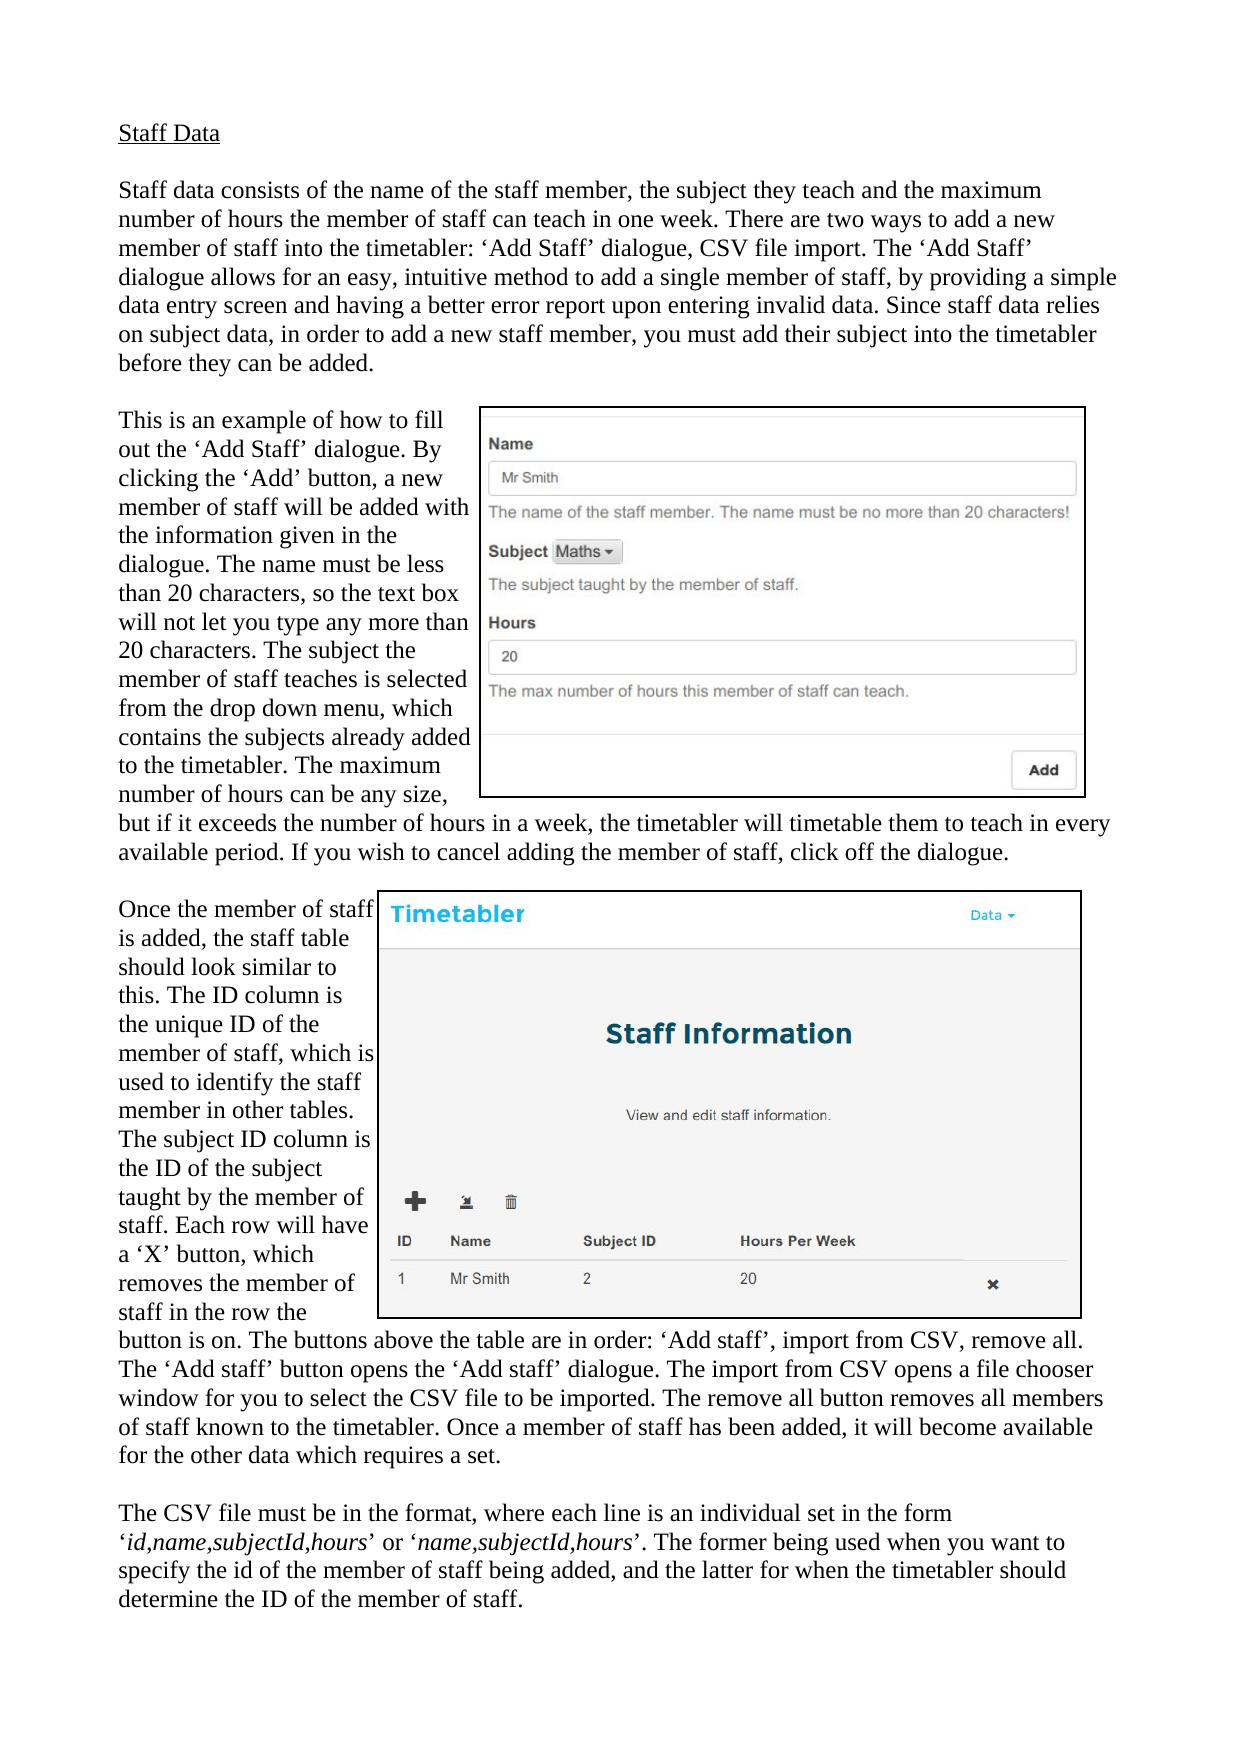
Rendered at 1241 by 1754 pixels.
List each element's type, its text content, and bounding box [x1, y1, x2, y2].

picture [481, 408, 1084, 796]
picture [379, 892, 1080, 1317]
text Staff data consists of the name of the staff member, the subject they teach and the maximum number of hours the member of staff can teach in one week. There are two ways to add a new member of staff into the timetabler: ‘Add Staff’ dialogue, CSV file import. The ‘Add Staff’ dialogue allows for an easy, intuitive method to add a single member of staff, by providing a simple data entry screen and having a better error report upon entering invalid data. Since staff data relies on subject data, in order to add a new staff member, you must add their subject into the timetabler before they can be added. [118, 176, 1122, 377]
text Staff Data [118, 118, 1122, 147]
text The CSV file must be in the format, where each line is an individual set in the form ‘id,name,subjectId,hours’ or ‘name,subjectId,hours’. The former being used when you want to specify the id of the member of staff being added, and the latter for when the timetabler should determine the ID of the member of staff. [118, 1498, 1122, 1613]
